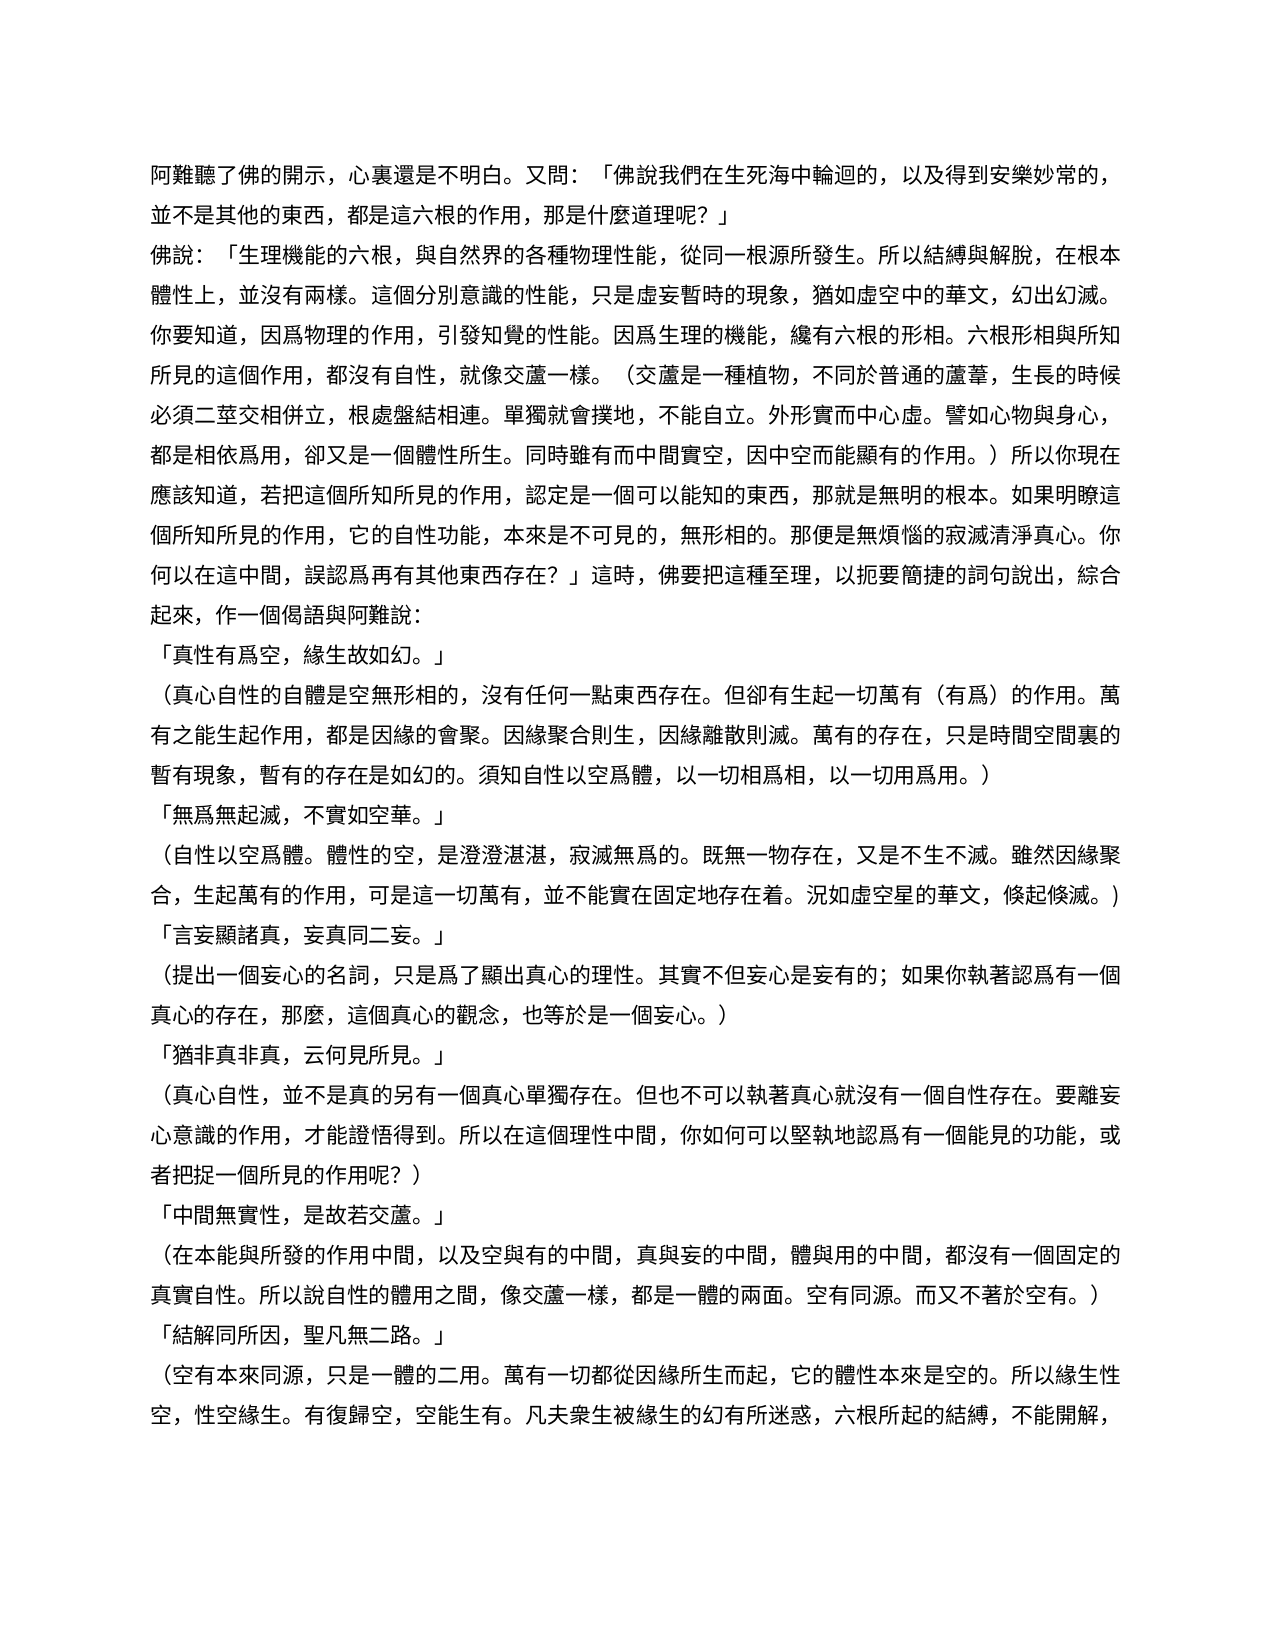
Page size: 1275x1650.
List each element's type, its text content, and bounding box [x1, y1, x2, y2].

text 「言妄顯諸真，妄真同二妄。」 [150, 910, 1125, 950]
text （真心自性的自體是空無形相的，沒有任何一點東西存在。但卻有生起一切萬有（有爲）的作用。萬有之能生起作用，都是因緣的會聚。因緣聚合則生，因緣離散則滅。萬有的存在，只是時間空間裏的暫有現象，暫有的存在是如幻的。須知自性以空爲體，以一切相爲相，以一切用爲用。） [150, 670, 1125, 790]
text （提出一個妄心的名詞，只是爲了顯出真心的理性。其實不但妄心是妄有的；如果你執著認爲有一個真心的存在，那麼，這個真心的觀念，也等於是一個妄心。） [150, 950, 1125, 1030]
text 「無爲無起滅，不實如空華。」 [150, 790, 1125, 830]
text 「中間無實性，是故若交蘆。」 [150, 1190, 1125, 1230]
text （自性以空爲體。體性的空，是澄澄湛湛，寂滅無爲的。既無一物存在，又是不生不滅。雖然因緣聚合，生起萬有的作用，可是這一切萬有，並不能實在固定地存在着。況如虛空星的華文，倏起倏滅。) [150, 830, 1125, 910]
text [150, 1350, 1125, 1430]
text （真心自性，並不是真的另有一個真心單獨存在。但也不可以執著真心就沒有一個自性存在。要離妄心意識的作用，才能證悟得到。所以在這個理性中間，你如何可以堅執地認爲有一個能見的功能，或者把捉一個所見的作用呢？） [150, 1070, 1125, 1190]
text 佛說：「生理機能的六根，與自然界的各種物理性能，從同一根源所發生。所以結縛與解脫，在根本體性上，並沒有兩樣。這個分別意識的性能，只是虛妄暫時的現象，猶如虛空中的華文，幻出幻滅。你要知道，因爲物理的作用，引發知覺的性能。因爲生理的機能，纔有六根的形相。六根形相與所知所見的這個作用，都沒有自性，就像交蘆一樣。（交蘆是一種植物，不同於普通的蘆葦，生長的時候，必須二莖交相併立，根處盤結相連。單獨就會撲地，不能自立。外形實而中心虛。譬如心物與身心，都是相依爲用，卻又是一個體性所生。同時雖有而中間實空，因中空而能顯有的作用。）所以你現在應該知道，若把這個所知所見的作用，認定是一個可以能知的東西，那就是無明的根本。如果明瞭這個所知所見的作用，它的自性功能，本來是不可見的，無形相的。那便是無煩惱的寂滅清淨真心。你何以在這中間，誤認爲再有其他東西存在？」這時，佛要把這種至理，以扼要簡捷的詞句說出，綜合起來，作一個偈語與阿難說： [150, 230, 1125, 630]
text 「真性有爲空，緣生故如幻。」 [150, 630, 1125, 670]
text 「猶非真非真，云何見所見。」 [150, 1030, 1125, 1070]
text （在本能與所發的作用中間，以及空與有的中間，真與妄的中間，體與用的中間，都沒有一個固定的真實自性。所以說自性的體用之間，像交蘆一樣，都是一體的兩面。空有同源。而又不著於空有。） [150, 1230, 1125, 1310]
text 「結解同所因，聖凡無二路。」 [150, 1310, 1125, 1350]
text 阿難聽了佛的開示，心裏還是不明白。又問：「佛說我們在生死海中輪迴的，以及得到安樂妙常的，並不是其他的東西，都是這六根的作用，那是什麼道理呢？」 [150, 150, 1125, 230]
